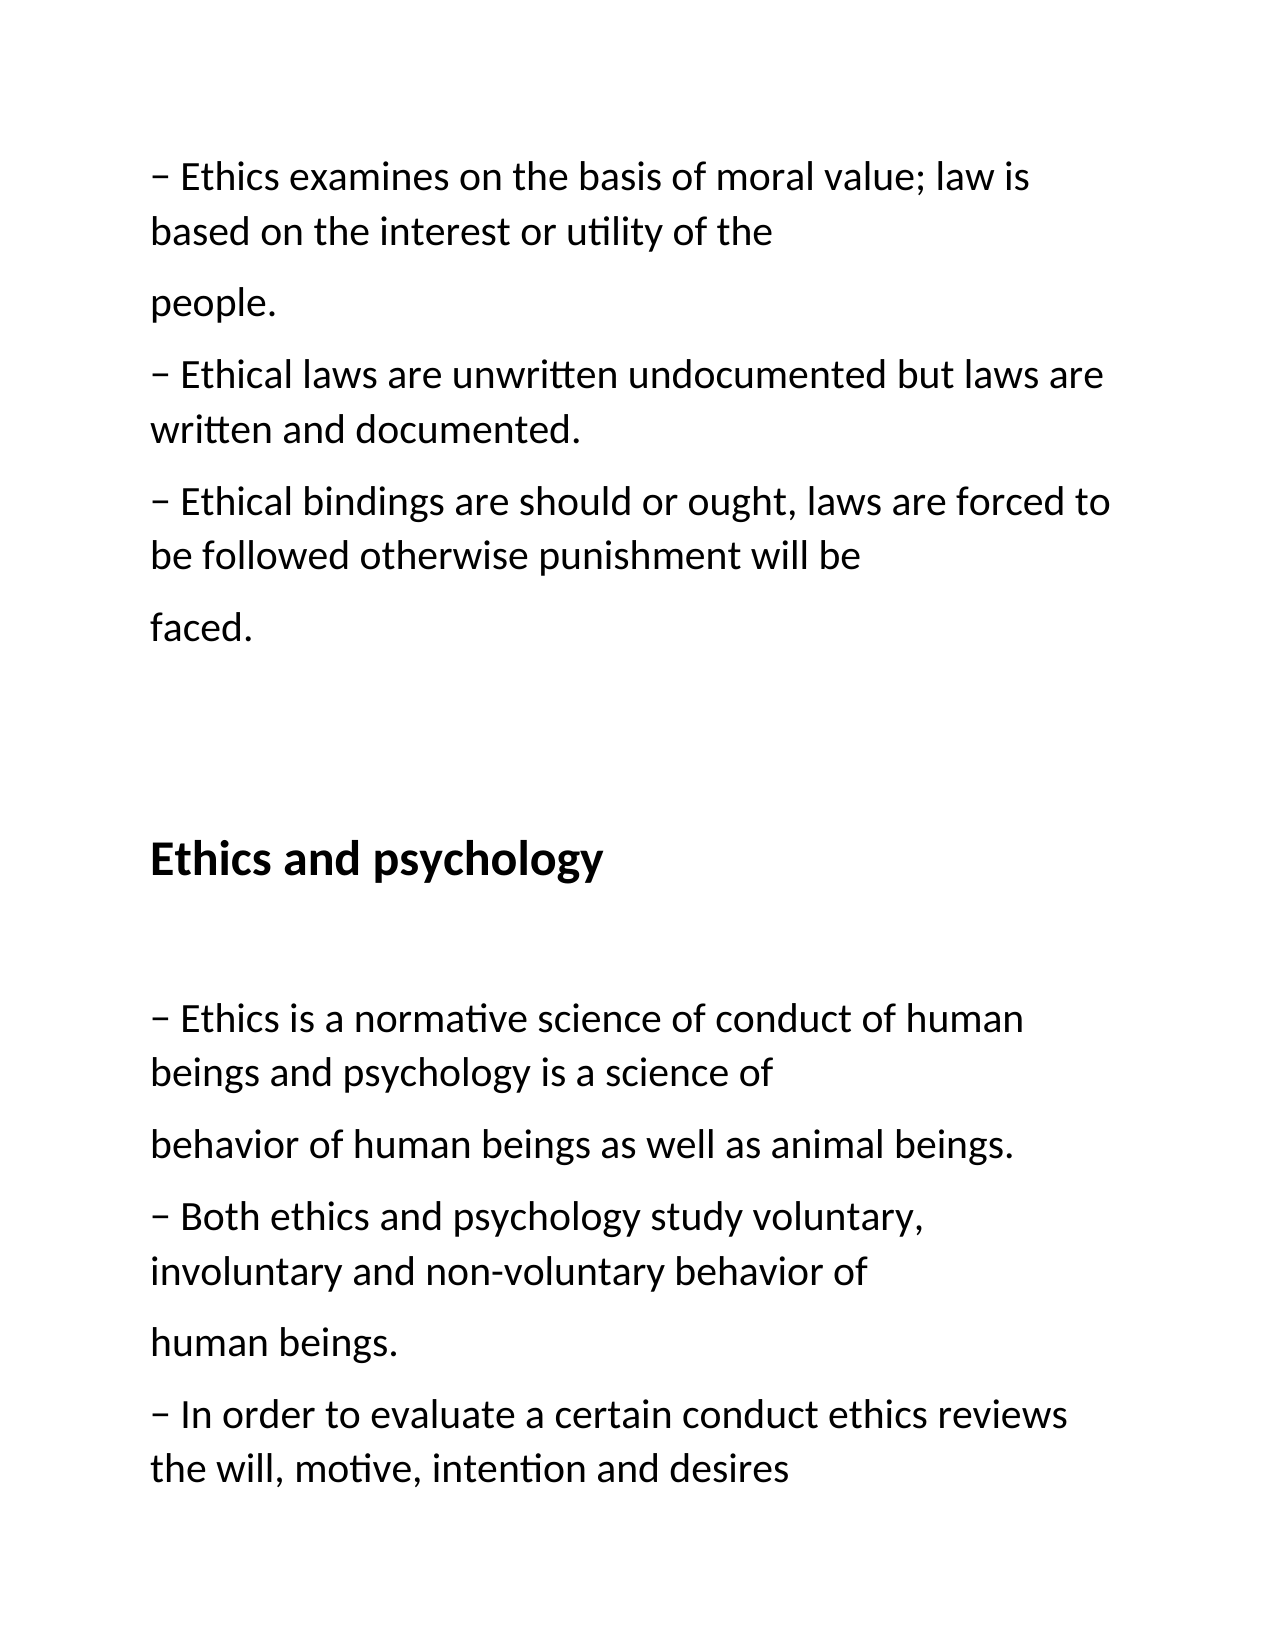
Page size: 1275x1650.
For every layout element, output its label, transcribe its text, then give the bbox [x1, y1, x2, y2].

text − Ethical laws are unwritten undocumented but laws are written and documented. [150, 348, 1125, 454]
text people. [150, 276, 1125, 327]
text behavior of human beings as well as animal beings. [150, 1118, 1125, 1169]
text Ethics and psychology [150, 827, 1125, 888]
text − In order to evaluate a certain conduct ethics reviews the will, motive, intention and desires [150, 1388, 1125, 1493]
text human beings. [150, 1316, 1125, 1367]
text − Both ethics and psychology study voluntary, involuntary and non-voluntary behavior of [150, 1189, 1125, 1295]
text − Ethics examines on the basis of moral value; law is based on the interest or utility of the [150, 150, 1125, 256]
text − Ethics is a normative science of conduct of human beings and psychology is a science of [150, 992, 1125, 1097]
text faced. [150, 601, 1125, 652]
text − Ethical bindings are should or ought, laws are forced to be followed otherwise punishment will be [150, 474, 1125, 580]
